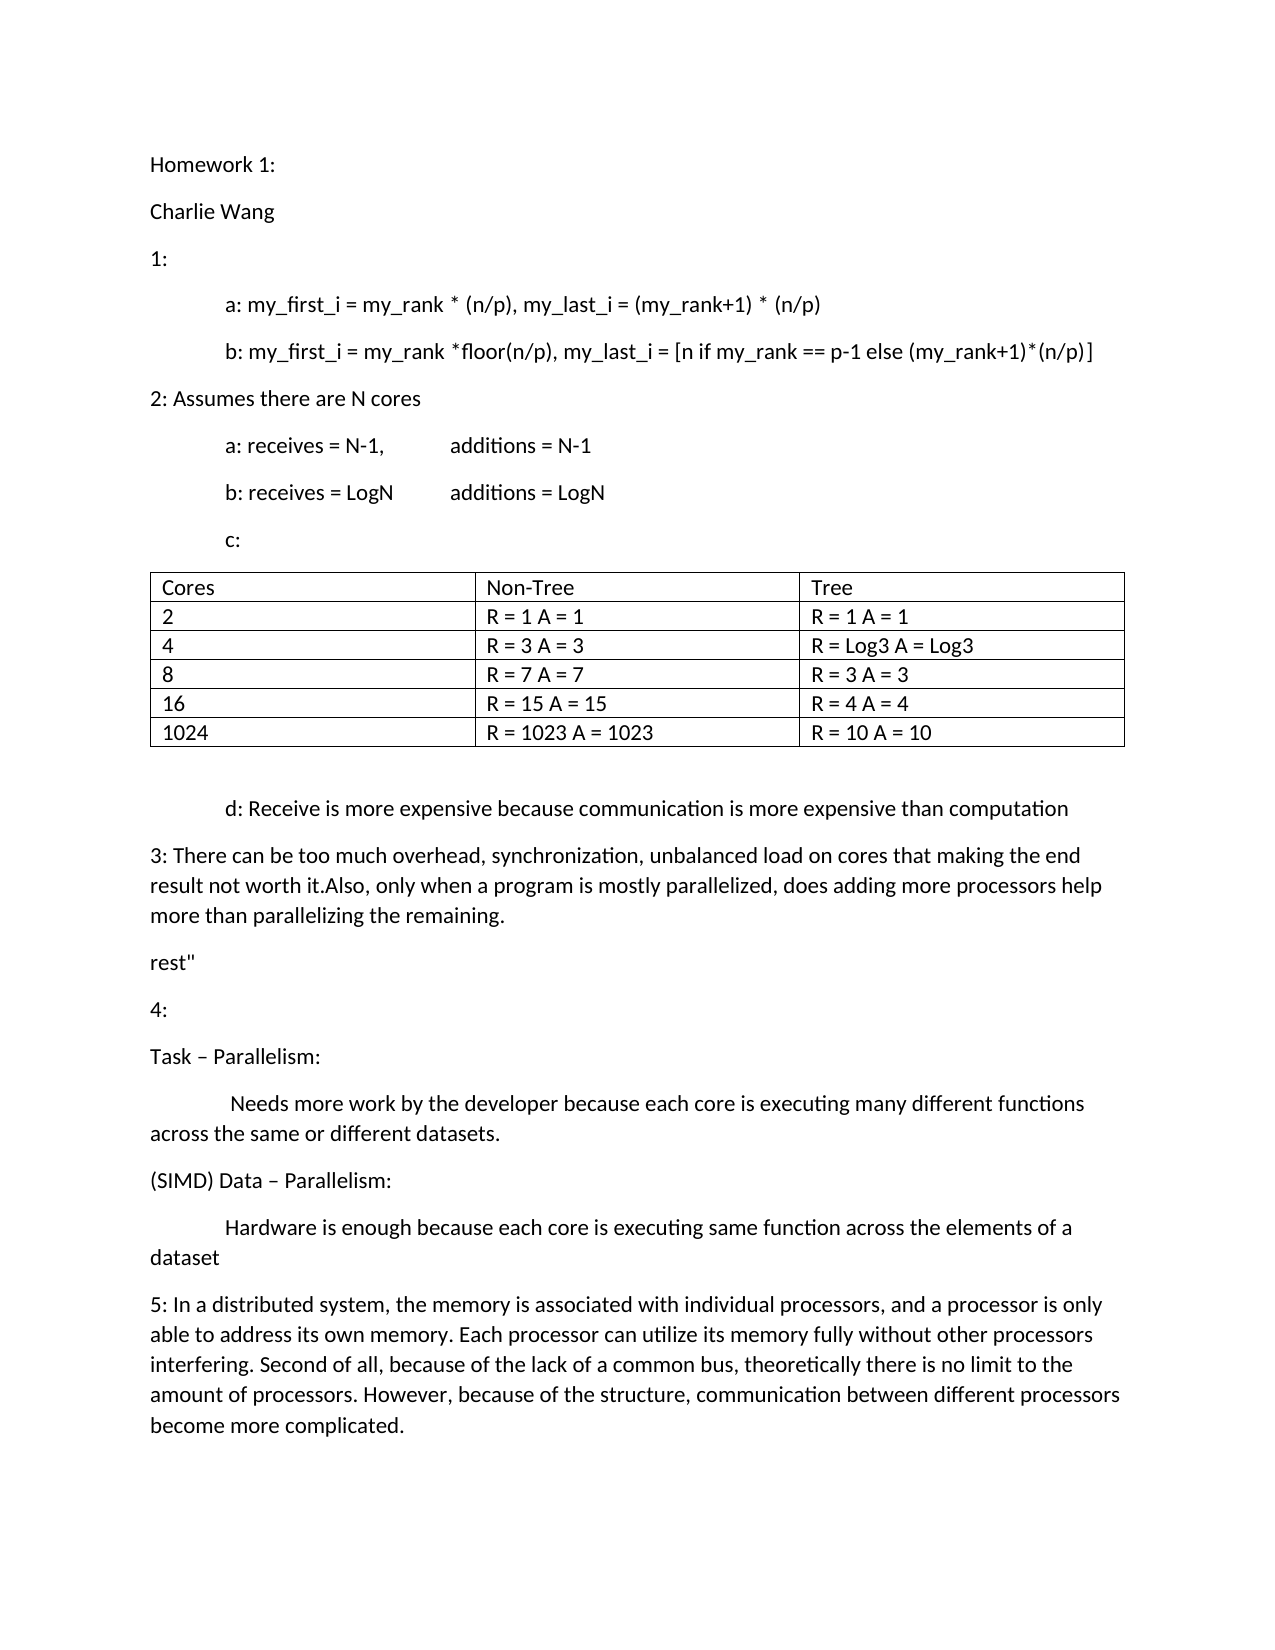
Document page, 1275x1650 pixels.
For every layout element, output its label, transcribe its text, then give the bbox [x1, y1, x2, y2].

text 1: [150, 244, 1125, 272]
text Charlie Wang [150, 197, 1125, 225]
text d: Receive is more expensive because communication is more expensive than computation [150, 794, 1125, 822]
table_cell R = 4 A = 4 [800, 689, 1124, 717]
table_header Cores [151, 573, 475, 601]
table_cell R = 10 A = 10 [800, 718, 1124, 746]
text 3: There can be too much overhead, synchronization, unbalanced load on cores that making the end result not worth it.Also, only when a program is mostly parallelized, does adding more processors help more than parallelizing the remaining. [150, 841, 1125, 929]
text 4: [150, 995, 1125, 1023]
table_cell 4 [151, 631, 475, 659]
text rest" [150, 948, 1125, 976]
text 2: Assumes there are N cores [150, 384, 1125, 412]
table_cell R = 1 A = 1 [800, 602, 1124, 630]
text (SIMD) Data – Parallelism: [150, 1166, 1125, 1194]
table_cell R = 1023 A = 1023 [476, 718, 799, 746]
text a: receives = N-1, additions = N-1 [150, 431, 1125, 459]
table_cell R = 3 A = 3 [476, 631, 799, 659]
text Task – Parallelism: [150, 1042, 1125, 1070]
text 5: In a distributed system, the memory is associated with individual processors, and a processor is only able to address its own memory. Each processor can utilize its memory fully without other processors interfering. Second of all, because of the lack of a common bus, theoretically there is no limit to the amount of processors. However, because of the structure, communication between different processors become more complicated. [150, 1290, 1125, 1439]
text b: receives = LogN additions = LogN [150, 478, 1125, 506]
text b: my_first_i = my_rank *floor(n/p), my_last_i = [n if my_rank == p-1 else (my_rank+1)*(n/p)] [150, 337, 1125, 366]
text a: my_first_i = my_rank * (n/p), my_last_i = (my_rank+1) * (n/p) [150, 291, 1125, 319]
table_cell R = 1 A = 1 [476, 602, 799, 630]
table_cell R = 7 A = 7 [476, 660, 799, 688]
table_cell 1024 [151, 718, 475, 746]
table_cell 16 [151, 689, 475, 717]
table_header Non-Tree [476, 573, 799, 601]
table_cell 2 [151, 602, 475, 630]
table_cell R = 3 A = 3 [800, 660, 1124, 688]
table_header Tree [800, 573, 1124, 601]
text Needs more work by the developer because each core is executing many different functions across the same or different datasets. [150, 1089, 1125, 1147]
table_cell R = 15 A = 15 [476, 689, 799, 717]
text c: [150, 525, 1125, 553]
table_cell 8 [151, 660, 475, 688]
text Hardware is enough because each core is executing same function across the elements of a dataset [150, 1213, 1125, 1271]
text Homework 1: [150, 150, 1125, 178]
table_cell R = Log3 A = Log3 [800, 631, 1124, 659]
